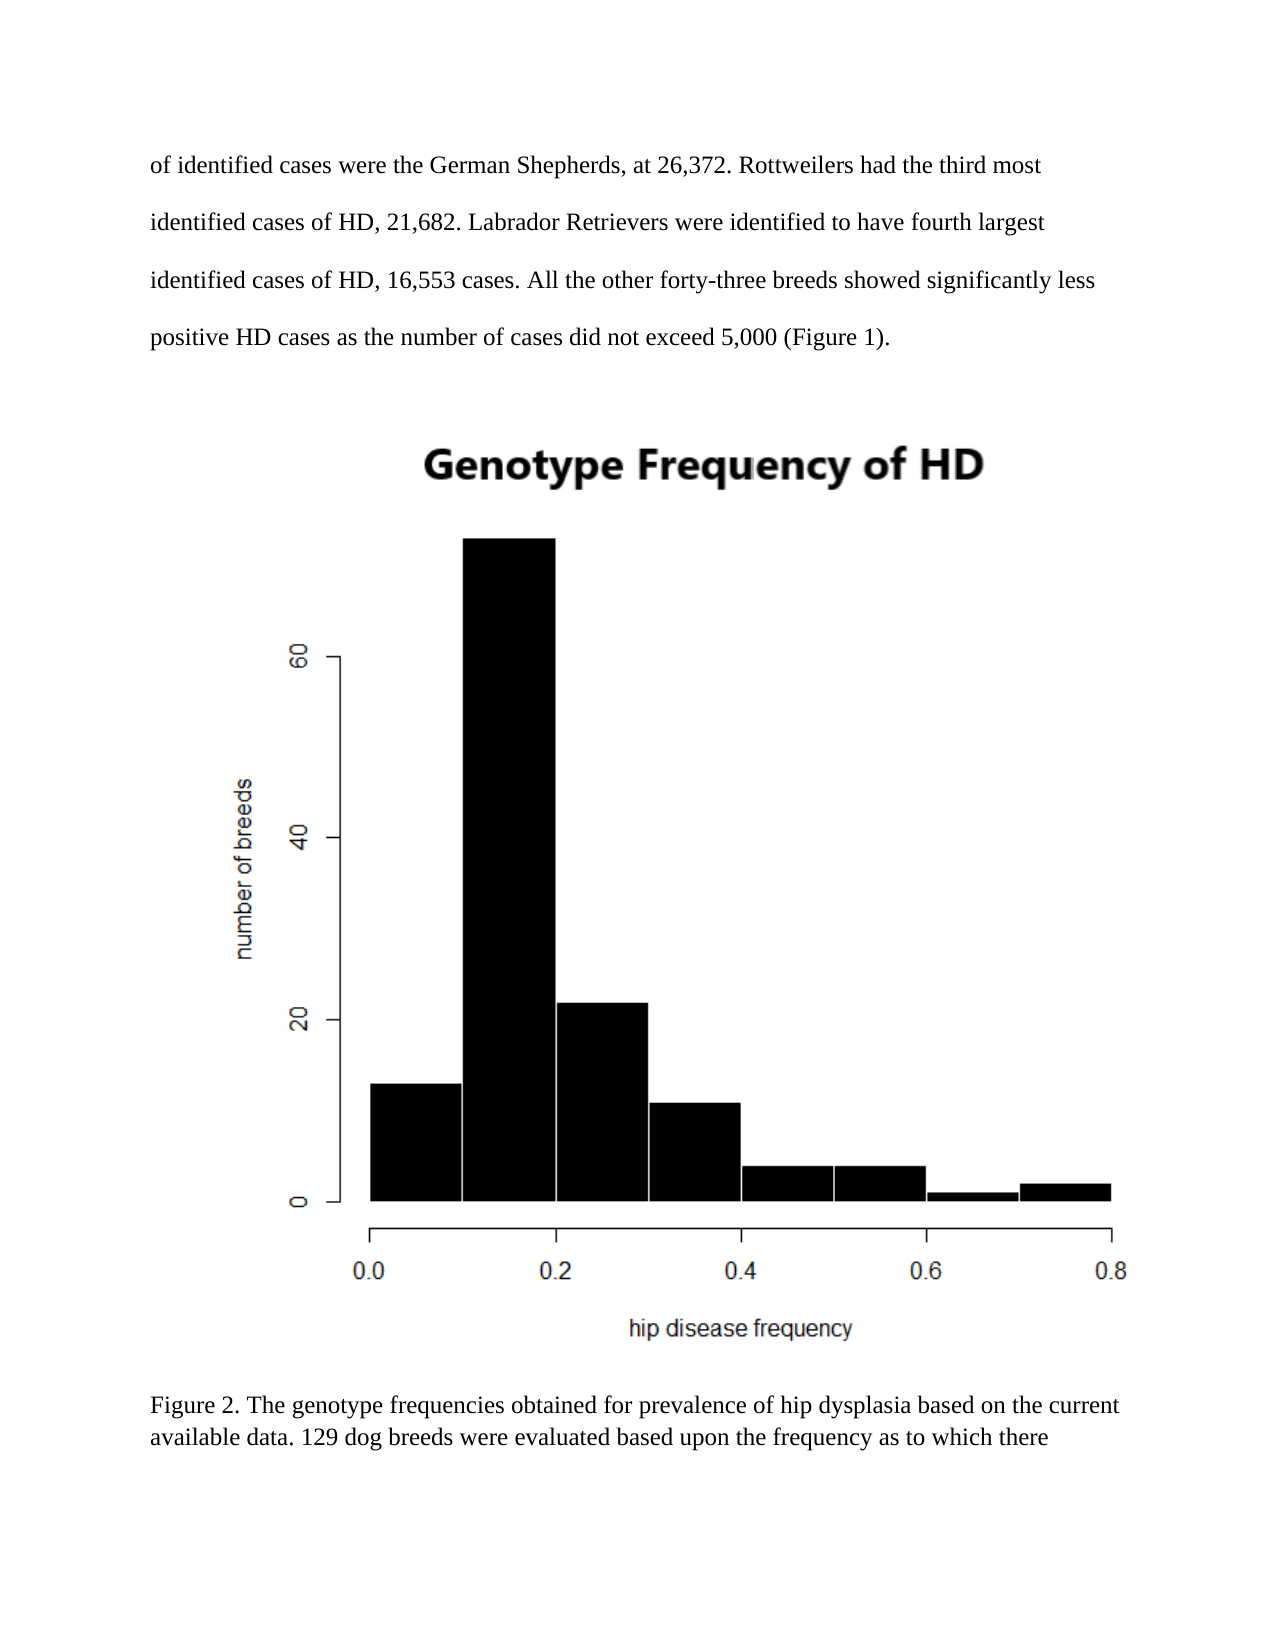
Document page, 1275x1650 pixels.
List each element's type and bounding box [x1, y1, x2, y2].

picture [225, 396, 1200, 1372]
text [150, 1391, 1125, 1450]
text [150, 150, 1125, 351]
